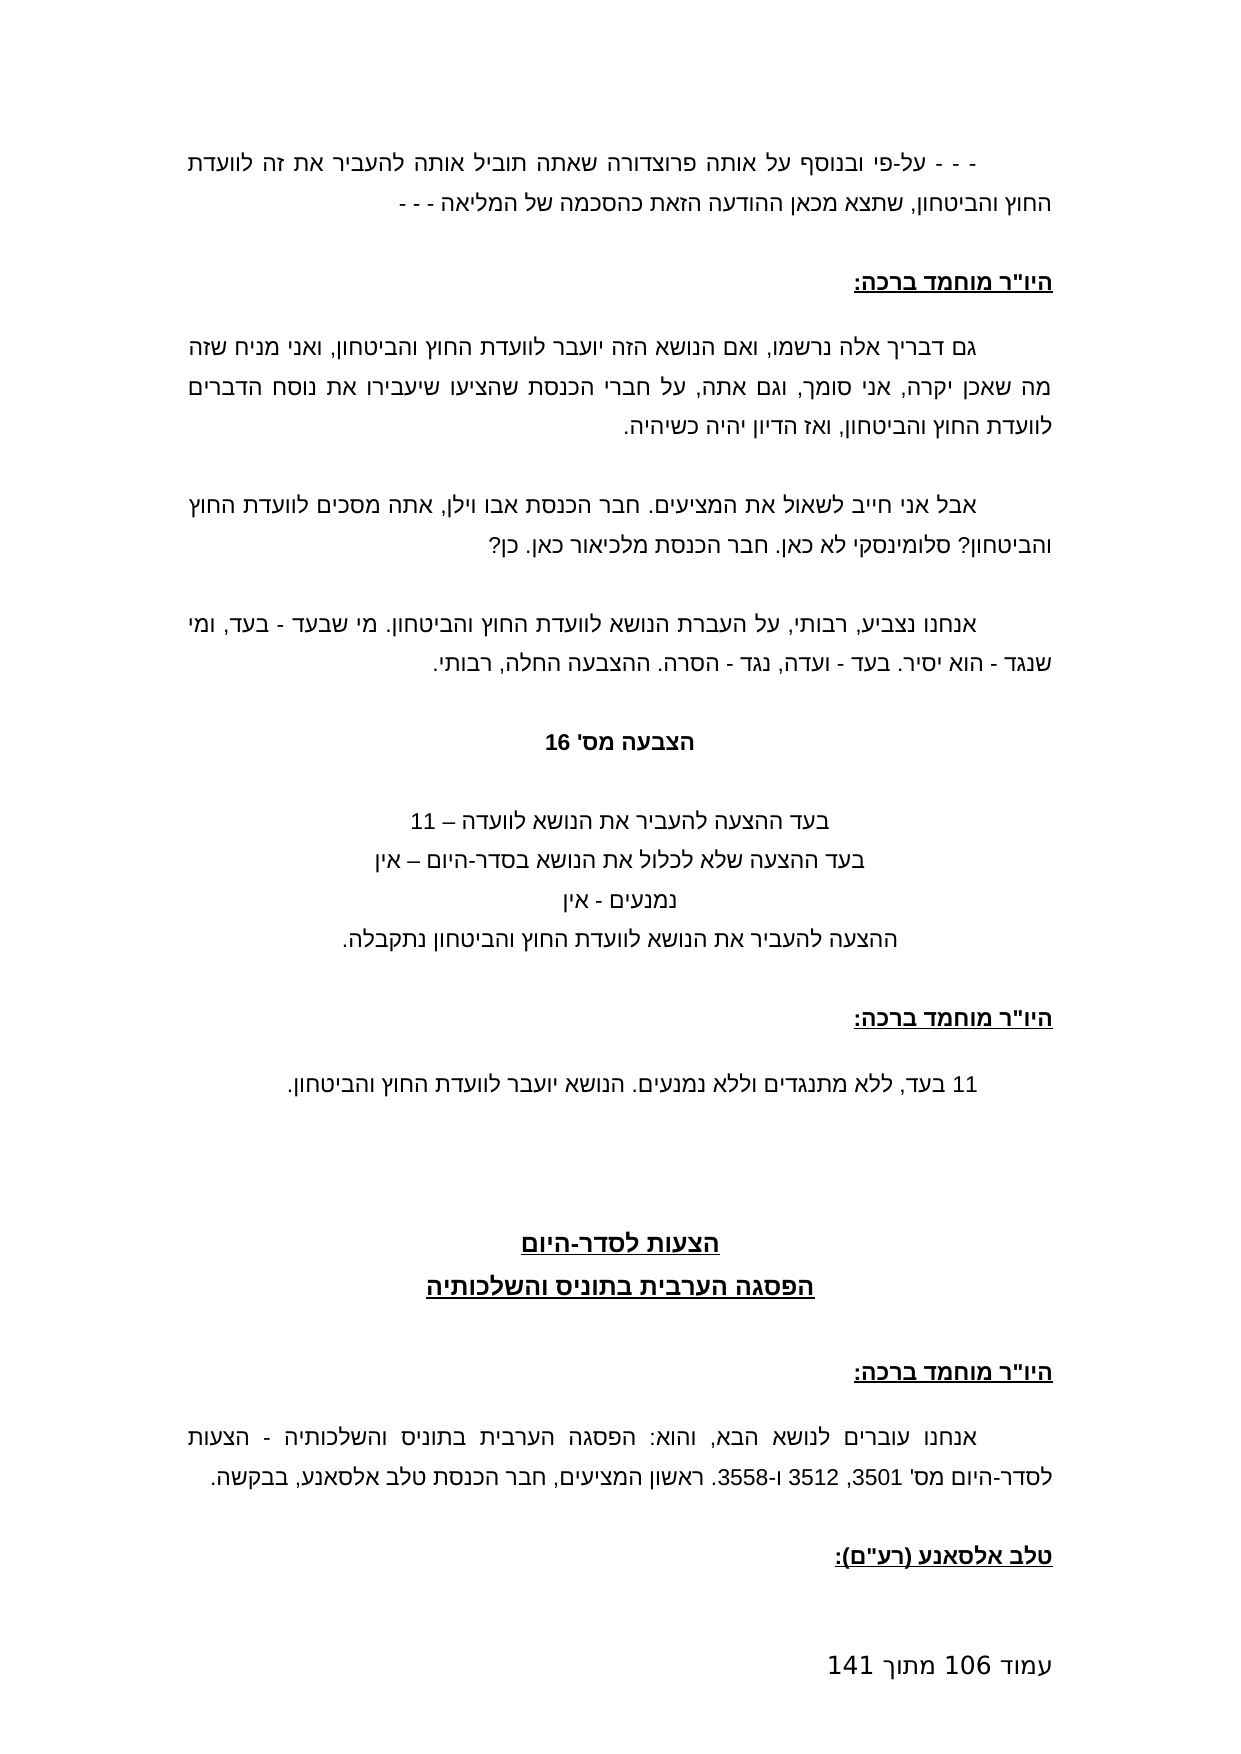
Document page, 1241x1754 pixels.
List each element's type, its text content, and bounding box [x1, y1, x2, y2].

text נמנעים - אין [187, 887, 1053, 913]
text הצעות לסדר-היום הפסגה הערבית בתוניס והשלכותיה [187, 1229, 1053, 1301]
text - - - על-פי ובנוסף על אותה פרוצדורה שאתה תוביל אותה להעביר את זה לוועדת החוץ והביטחון, שתצא מכאן ההודעה הזאת כהסכמה של המליאה - - - [187, 150, 1053, 216]
text היו"ר מוחמד ברכה: [187, 1005, 1053, 1032]
text טלב אלסאנע (רע"ם): [187, 1543, 1053, 1569]
text גם דבריך אלה נרשמו, ואם הנושא הזה יועבר לוועדת החוץ והביטחון, ואני מניח שזה מה שאכן יקרה, אני סומך, וגם אתה, על חברי הכנסת שהציעו שיעבירו את נוסח הדברים לוועדת החוץ והביטחון, ואז הדיון יהיה כשיהיה. [187, 334, 1053, 439]
text אנחנו עוברים לנושא הבא, והוא: הפסגה הערבית בתוניס והשלכותיה - הצעות לסדר-היום מס' 3501, 3512 ו-3558. ראשון המציעים, חבר הכנסת טלב אלסאנע, בבקשה. [187, 1424, 1053, 1490]
text אנחנו נצביע, רבותי, על העברת הנושא לוועדת החוץ והביטחון. מי שבעד - בעד, ומי שנגד - הוא יסיר. בעד - ועדה, נגד - הסרה. ההצבעה החלה, רבותי. [187, 611, 1053, 676]
text בעד ההצעה להעביר את הנושא לוועדה – 11 [187, 808, 1053, 834]
text 11 בעד, ללא מתנגדים וללא נמנעים. הנושא יועבר לוועדת החוץ והביטחון. [187, 1071, 1053, 1098]
text אבל אני חייב לשאול את המציעים. חבר הכנסת אבו וילן, אתה מסכים לוועדת החוץ והביטחון? סלומינסקי לא כאן. חבר הכנסת מלכיאור כאן. כן? [187, 492, 1053, 558]
text היו"ר מוחמד ברכה: [187, 268, 1053, 295]
text בעד ההצעה שלא לכלול את הנושא בסדר-היום – אין [187, 847, 1053, 874]
text הצבעה מס' 16 [187, 729, 1053, 755]
text היו"ר מוחמד ברכה: [187, 1358, 1053, 1385]
text ההצעה להעביר את הנושא לוועדת החוץ והביטחון נתקבלה. [187, 926, 1053, 953]
